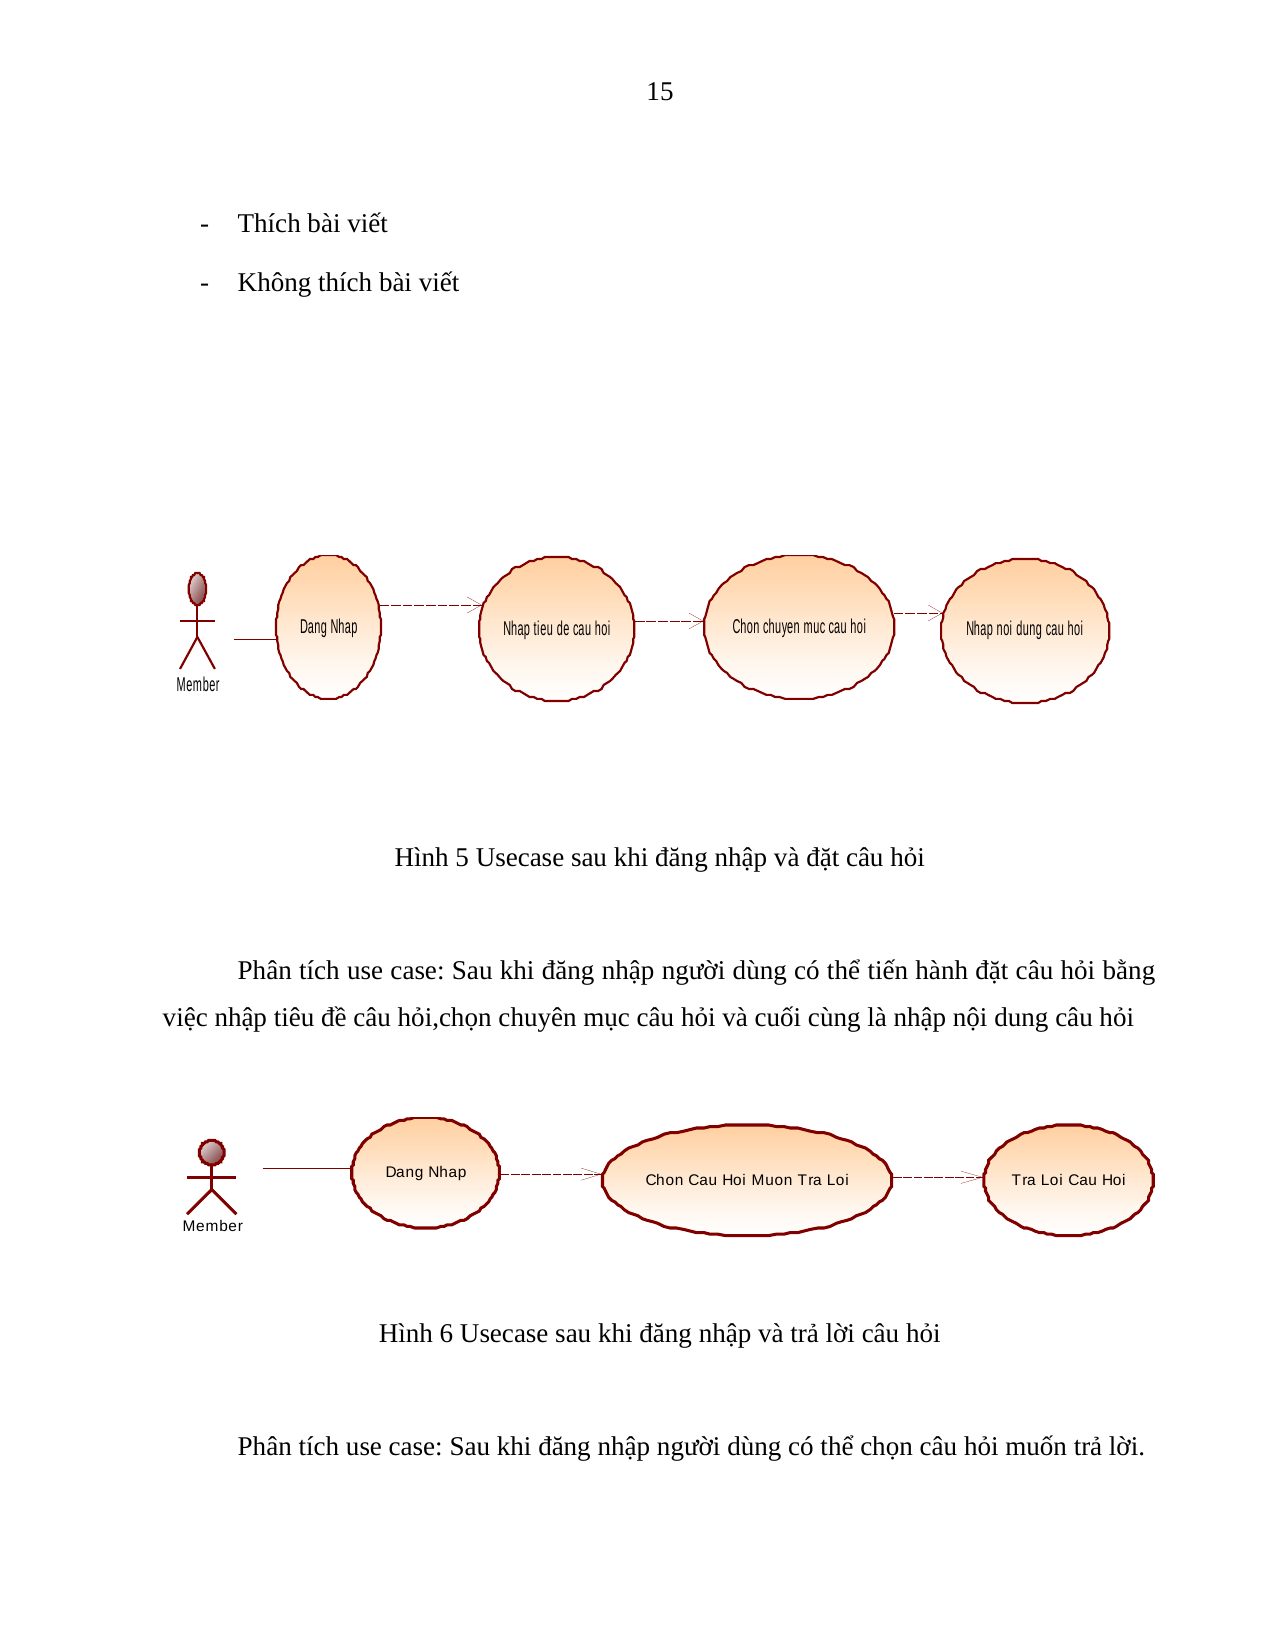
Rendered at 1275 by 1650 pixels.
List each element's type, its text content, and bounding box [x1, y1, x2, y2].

text Hình 5 Usecase sau khi đăng nhập và đặt câu hỏi [162, 841, 1157, 872]
text Phân tích use case: Sau khi đăng nhập người dùng có thể tiến hành đặt câu hỏi bằng việc nhập tiêu đề câu hỏi,chọn chuyên mục câu hỏi và cuối cùng là nhập nội dung câu hỏi [162, 954, 1157, 1032]
text Phân tích use case: Sau khi đăng nhập người dùng có thể chọn câu hỏi muốn trả lời. [162, 1430, 1157, 1461]
list Thích bài viết [200, 207, 1157, 238]
text Hình 6 Usecase sau khi đăng nhập và trả lời câu hỏi [162, 1317, 1157, 1348]
list Không thích bài viết [200, 266, 1157, 297]
